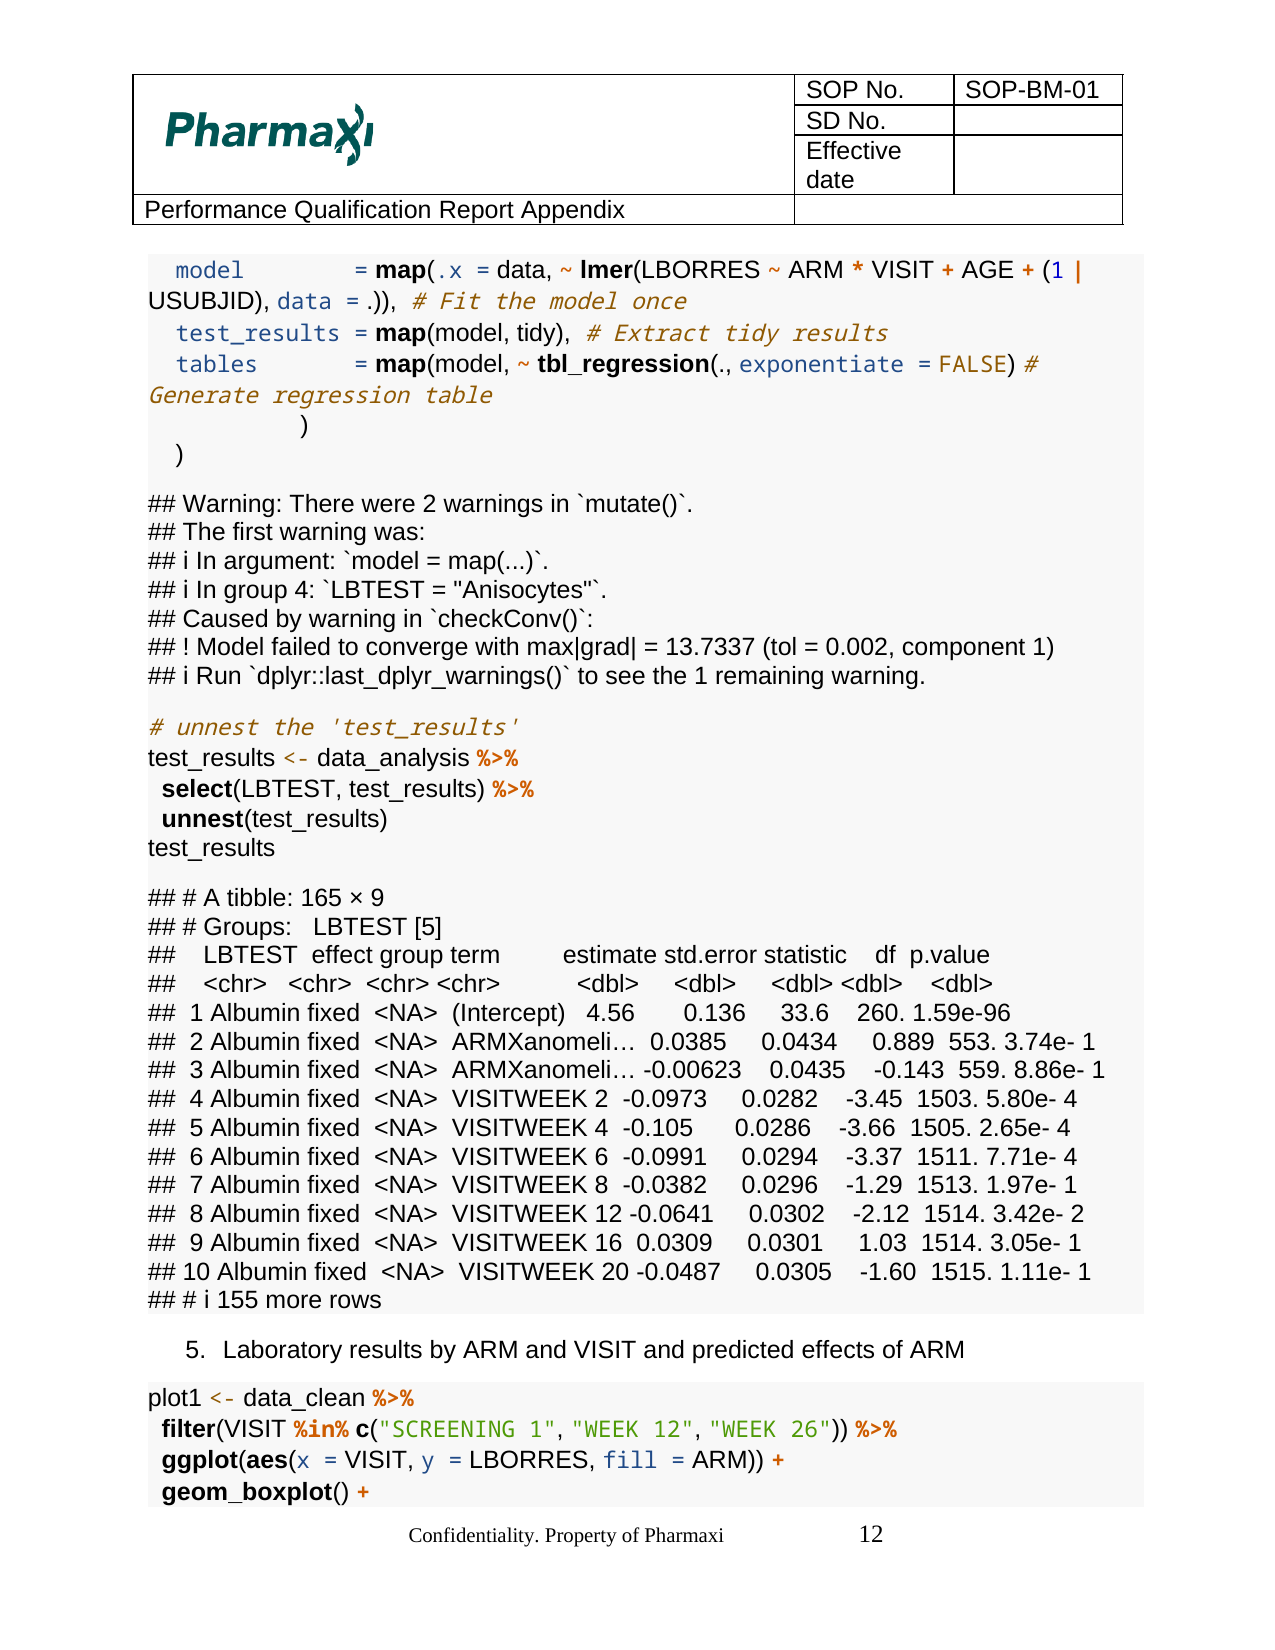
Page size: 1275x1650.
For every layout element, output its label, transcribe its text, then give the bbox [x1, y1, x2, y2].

text ## # A tibble: 165 × 9 ## # Groups: LBTEST [5] ## LBTEST effect group term estimate std.error statistic df p.value ## <chr> <chr> <chr> <chr> <dbl> <dbl> <dbl> <dbl> <dbl> ## 1 Albumin fixed <NA> (Intercept) 4.56 0.136 33.6 260. 1.59e-96 ## 2 Albumin fixed <NA> ARMXanomeli… 0.0385 0.0434 0.889 553. 3.74e- 1 ## 3 Albumin fixed <NA> ARMXanomeli… -0.00623 0.0435 -0.143 559. 8.86e- 1 ## 4 Albumin fixed <NA> VISITWEEK 2 -0.0973 0.0282 -3.45 1503. 5.80e- 4 ## 5 Albumin fixed <NA> VISITWEEK 4 -0.105 0.0286 -3.66 1505. 2.65e- 4 ## 6 Albumin fixed <NA> VISITWEEK 6 -0.0991 0.0294 -3.37 1511. 7.71e- 4 ## 7 Albumin fixed <NA> VISITWEEK 8 -0.0382 0.0296 -1.29 1513. 1.97e- 1 ## 8 Albumin fixed <NA> VISITWEEK 12 -0.0641 0.0302 -2.12 1514. 3.42e- 2 ## 9 Albumin fixed <NA> VISITWEEK 16 0.0309 0.0301 1.03 1514. 3.05e- 1 ## 10 Albumin fixed <NA> VISITWEEK 20 -0.0487 0.0305 -1.60 1515. 1.11e- 1 ## # ℹ 155 more rows [382, 883, 1144, 1314]
list Laboratory results by ARM and VISIT and predicted effects of ARM [185, 1335, 1144, 1364]
picture [165, 103, 374, 166]
text ## Warning: There were 2 warnings in `mutate()`. ## The first warning was: ## ℹ In argument: `model = map(...)`. ## ℹ In group 4: `LBTEST = "Anisocytes"`. ## Caused by warning in `checkConv()`: ## ! Model failed to converge with max|grad| = 13.7337 (tol = 0.002, component 1) ## ℹ Run `dplyr::last_dplyr_warnings()` to see the 1 remaining warning. [148, 489, 1144, 690]
text # unnest the 'test_results' test_results <- data_analysis %>% select(LBTEST, test_results) %>% unnest(test_results) test_results [148, 711, 1144, 862]
